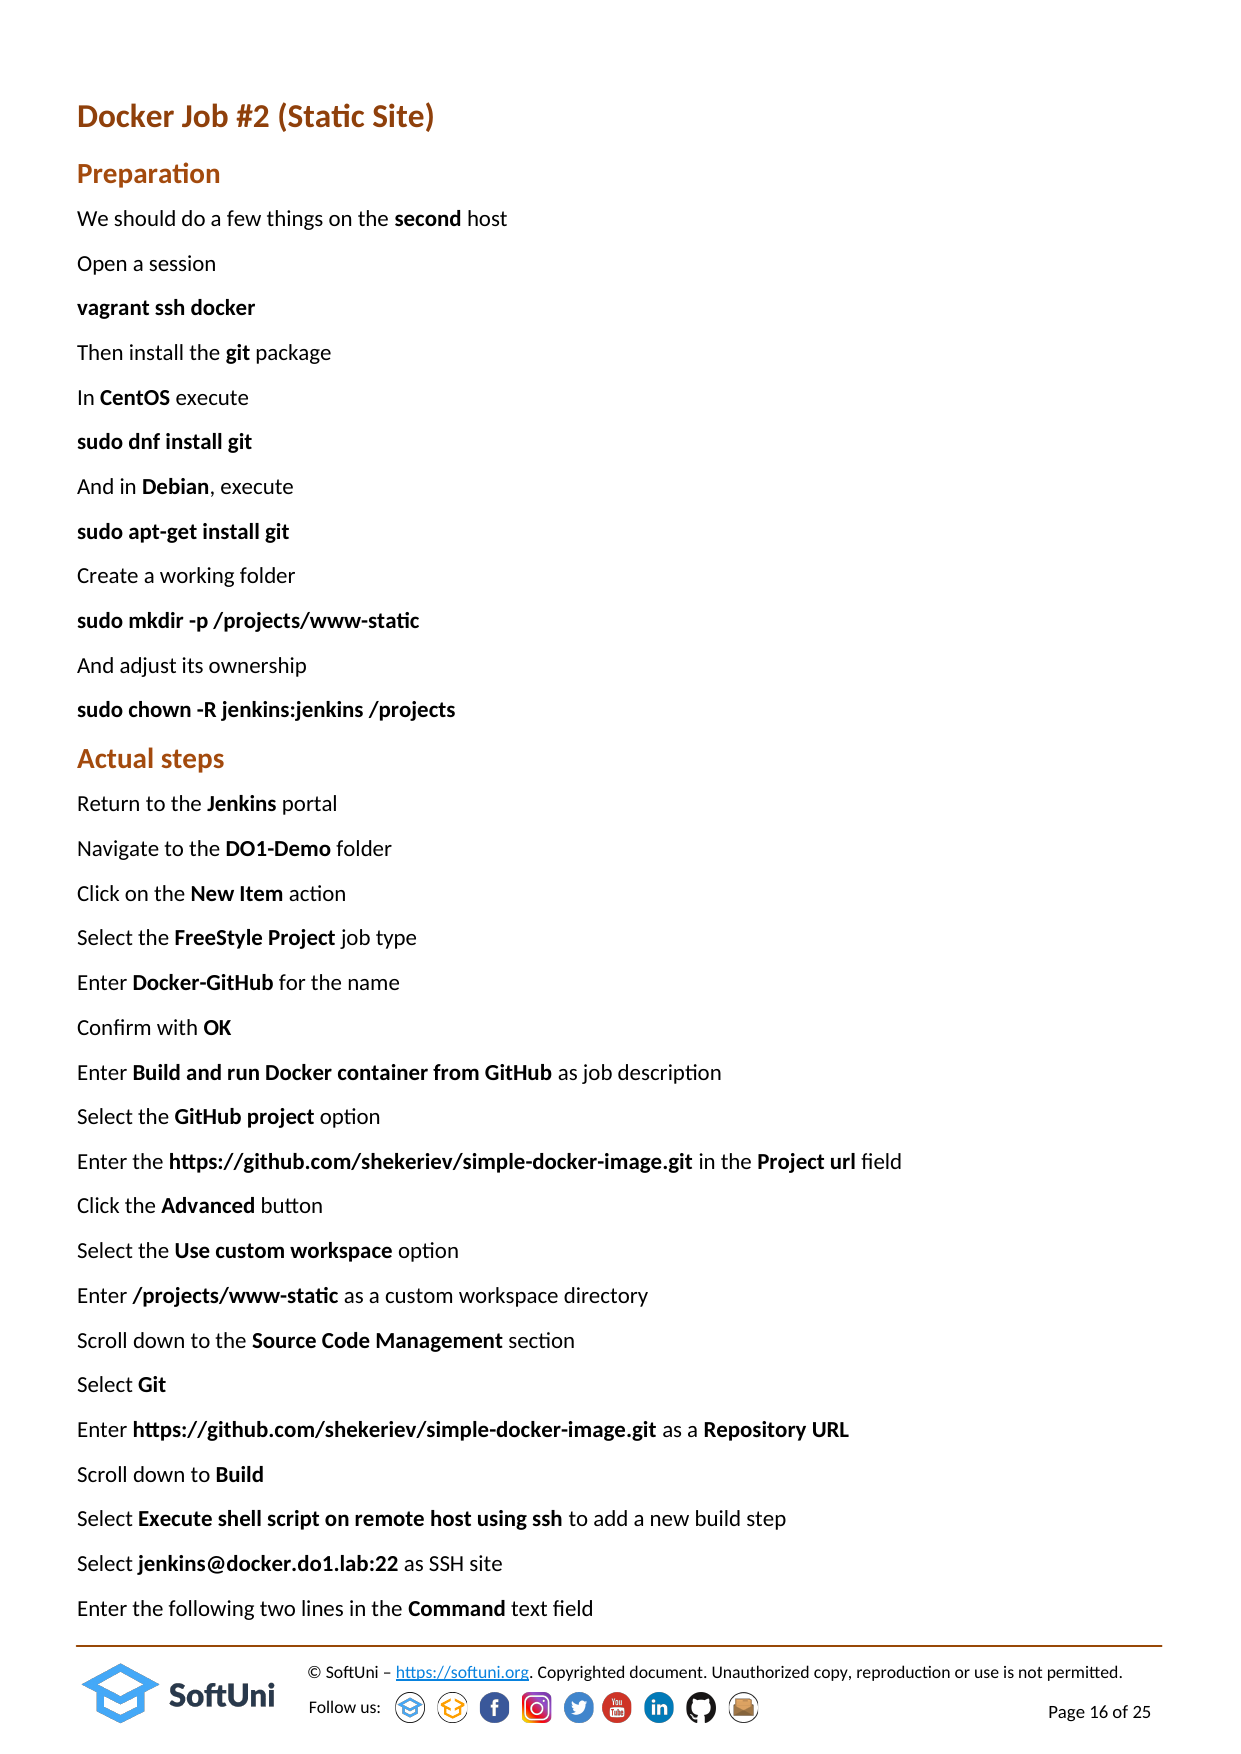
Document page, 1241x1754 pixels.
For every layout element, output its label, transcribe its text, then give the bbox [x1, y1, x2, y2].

text Enter the https://github.com/shekeriev/simple-docker-image.git in the Project url field [77, 1147, 1163, 1175]
text Click the Advanced button [77, 1192, 1163, 1220]
picture [665, 1692, 674, 1701]
text And in Debian, execute [77, 472, 1163, 500]
picture [686, 1692, 716, 1723]
picture [665, 1714, 674, 1723]
text vagrant ssh docker [77, 293, 1163, 321]
picture [75, 1658, 281, 1729]
text Navigate to the DO1-Demo folder [77, 834, 1163, 862]
text sudo mkdir -p /projects/www-static [77, 606, 1163, 634]
picture [602, 1692, 632, 1723]
text sudo apt-get install git [77, 517, 1163, 545]
text Select Execute shell script on remote host using ssh to add a new build step [77, 1504, 1163, 1532]
text Enter the following two lines in the Command text field [77, 1594, 1163, 1622]
text Confirm with OK [77, 1013, 1163, 1041]
text In CentOS execute [77, 383, 1163, 411]
picture [479, 1692, 510, 1723]
text Enter Build and run Docker container from GitHub as job description [77, 1058, 1163, 1086]
text Enter https://github.com/shekeriev/simple-docker-image.git as a Repository URL [77, 1415, 1163, 1443]
picture [728, 1692, 759, 1723]
text Select the GitHub project option [77, 1102, 1163, 1130]
text Return to the Jenkins portal [77, 789, 1163, 817]
text Select the FreeStyle Project job type [77, 923, 1163, 952]
picture [644, 1714, 653, 1723]
text Scroll down to Build [77, 1460, 1163, 1488]
text Scroll down to the Source Code Management section [77, 1326, 1163, 1354]
picture [564, 1692, 594, 1723]
picture [658, 1705, 667, 1714]
text sudo chown -R jenkins:jenkins /projects [77, 696, 1163, 723]
text Select Git [77, 1370, 1163, 1398]
subtitle Actual steps [77, 740, 1163, 776]
picture [522, 1692, 552, 1723]
picture [395, 1692, 425, 1723]
text Click on the New Item action [77, 879, 1163, 907]
text Enter /projects/www-static as a custom workspace directory [77, 1281, 1163, 1309]
picture [644, 1692, 653, 1701]
text Select the Use custom workspace option [77, 1236, 1163, 1264]
text Then install the git package [77, 338, 1163, 366]
text Open a session [77, 249, 1163, 277]
subtitle Preparation [77, 155, 1163, 190]
picture [437, 1692, 468, 1723]
text And adjust its ownership [77, 651, 1163, 679]
text We should do a few things on the second host [77, 204, 1163, 232]
text Create a working folder [77, 561, 1163, 589]
text Enter Docker-GitHub for the name [77, 968, 1163, 996]
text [77, 1549, 1163, 1577]
subtitle Docker Job #2 (Static Site) [77, 95, 1163, 136]
text sudo dnf install git [77, 427, 1163, 455]
